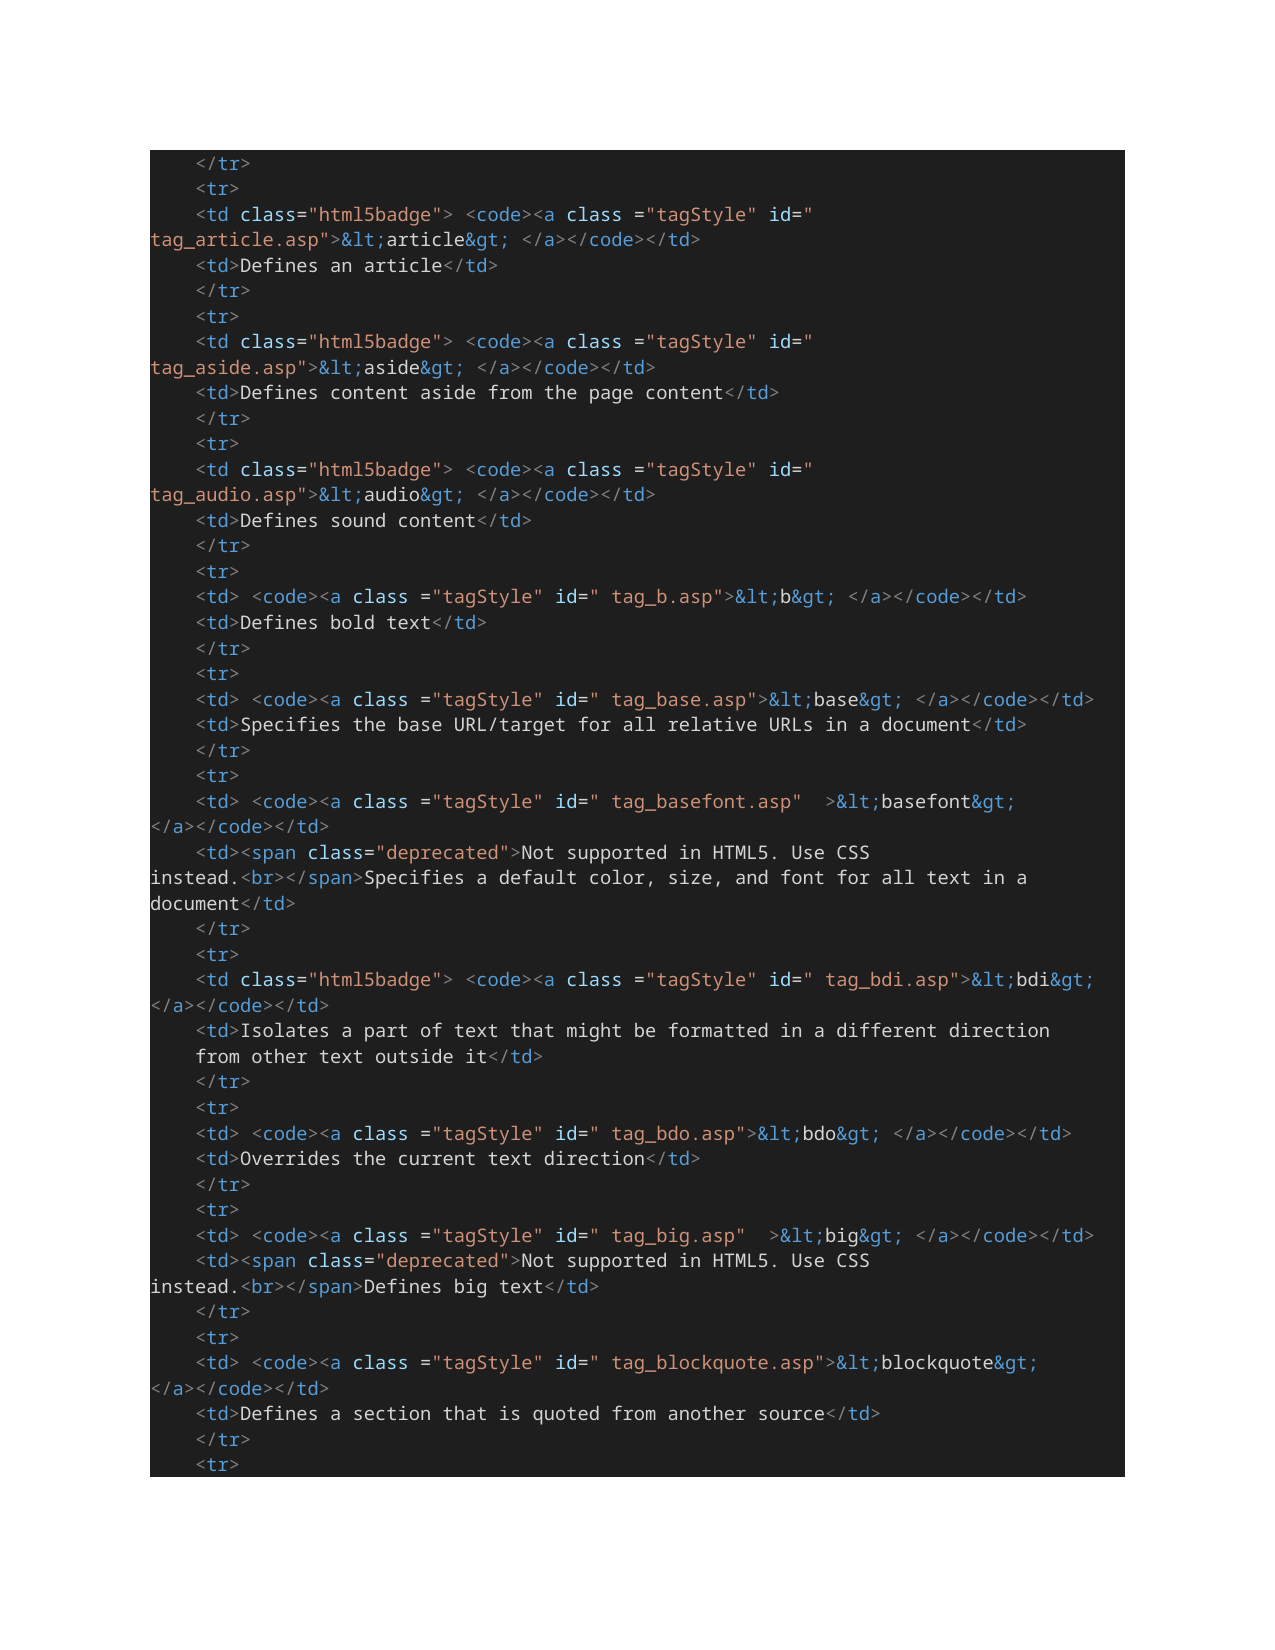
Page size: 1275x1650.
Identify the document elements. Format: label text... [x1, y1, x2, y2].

text </tr> [150, 278, 1125, 303]
text </tr> [150, 150, 1125, 176]
text <tr> [150, 1094, 1125, 1120]
text <tr> [150, 762, 1125, 788]
text <td><span class="deprecated">Not supported in HTML5. Use CSS instead.<br></span>Specifies a default color, size, and font for all text in a document</td> [150, 839, 1125, 916]
text <td>Defines content aside from the page content</td> [150, 380, 1125, 405]
text <tr> [150, 558, 1125, 584]
text <td class="html5badge"> <code><a class ="tagStyle" id=" tag_aside.asp">&lt;aside&gt; </a></code></td> [150, 329, 1125, 380]
text <td>Defines bold text</td> [150, 609, 1125, 635]
text <td> <code><a class ="tagStyle" id=" tag_blockquote.asp">&lt;blockquote&gt; </a></code></td> [150, 1349, 1125, 1401]
text <td>Specifies the base URL/target for all relative URLs in a document</td> [150, 711, 1125, 737]
text </tr> [150, 1298, 1125, 1324]
text <tr> [150, 431, 1125, 456]
text <tr> [150, 1452, 1125, 1477]
text <td> <code><a class ="tagStyle" id=" tag_base.asp">&lt;base&gt; </a></code></td> [150, 686, 1125, 711]
text </tr> [150, 1171, 1125, 1196]
text </tr> [150, 737, 1125, 762]
text <td>Defines a section that is quoted from another source</td> [150, 1401, 1125, 1426]
text <td class="html5badge"> <code><a class ="tagStyle" id=" tag_bdi.asp">&lt;bdi&gt; </a></code></td> [150, 967, 1125, 1018]
text <tr> [150, 941, 1125, 967]
text <td> <code><a class ="tagStyle" id=" tag_big.asp" >&lt;big&gt; </a></code></td> [150, 1222, 1125, 1247]
text <td> <code><a class ="tagStyle" id=" tag_b.asp">&lt;b&gt; </a></code></td> [150, 584, 1125, 609]
text <td><span class="deprecated">Not supported in HTML5. Use CSS instead.<br></span>Defines big text</td> [150, 1247, 1125, 1298]
text <td>Isolates a part of text that might be formatted in a different direction [150, 1018, 1125, 1043]
text from other text outside it</td> [150, 1043, 1125, 1069]
text <td> <code><a class ="tagStyle" id=" tag_bdo.asp">&lt;bdo&gt; </a></code></td> [150, 1120, 1125, 1145]
text <td class="html5badge"> <code><a class ="tagStyle" id=" tag_audio.asp">&lt;audio&gt; </a></code></td> [150, 456, 1125, 507]
text <td class="html5badge"> <code><a class ="tagStyle" id=" tag_article.asp">&lt;article&gt; </a></code></td> [150, 201, 1125, 252]
text <tr> [150, 1196, 1125, 1222]
text <tr> [150, 303, 1125, 329]
text <td>Overrides the current text direction</td> [150, 1145, 1125, 1171]
text </tr> [150, 635, 1125, 660]
text <tr> [150, 176, 1125, 201]
text <tr> [150, 1324, 1125, 1349]
text </tr> [150, 405, 1125, 431]
text <tr> [150, 660, 1125, 686]
text </tr> [150, 1426, 1125, 1452]
text <td>Defines an article</td> [150, 252, 1125, 278]
text <td> <code><a class ="tagStyle" id=" tag_basefont.asp" >&lt;basefont&gt; </a></code></td> [150, 788, 1125, 839]
text </tr> [150, 533, 1125, 558]
text </tr> [150, 916, 1125, 941]
text </tr> [150, 1069, 1125, 1094]
text <td>Defines sound content</td> [150, 507, 1125, 533]
